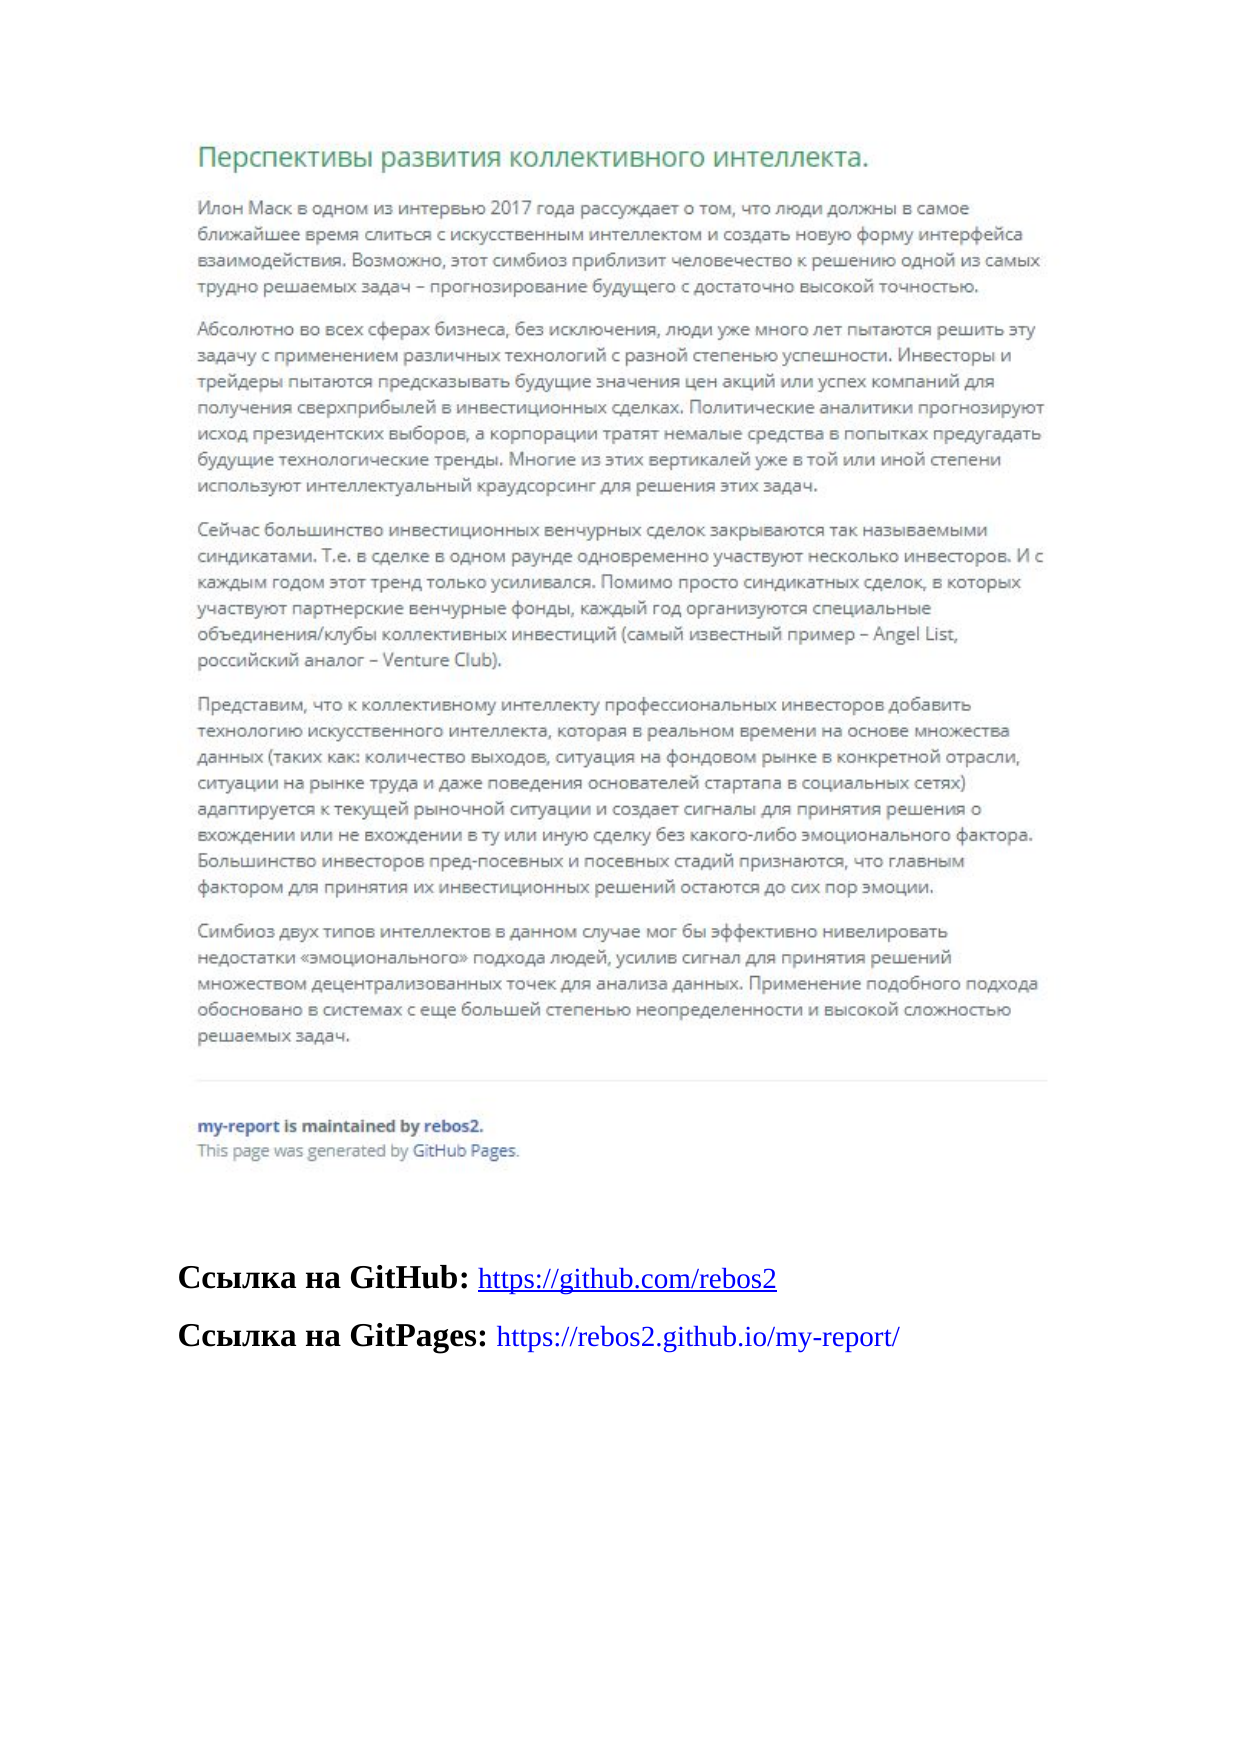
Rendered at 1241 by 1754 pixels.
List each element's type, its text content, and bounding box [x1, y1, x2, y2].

text Ссылка на GitHub: https://github.com/rebos2 [177, 1257, 1152, 1296]
text Ссылка на GitPages: https://rebos2.github.io/my-report/ [177, 1316, 1152, 1354]
picture [177, 118, 1152, 1189]
